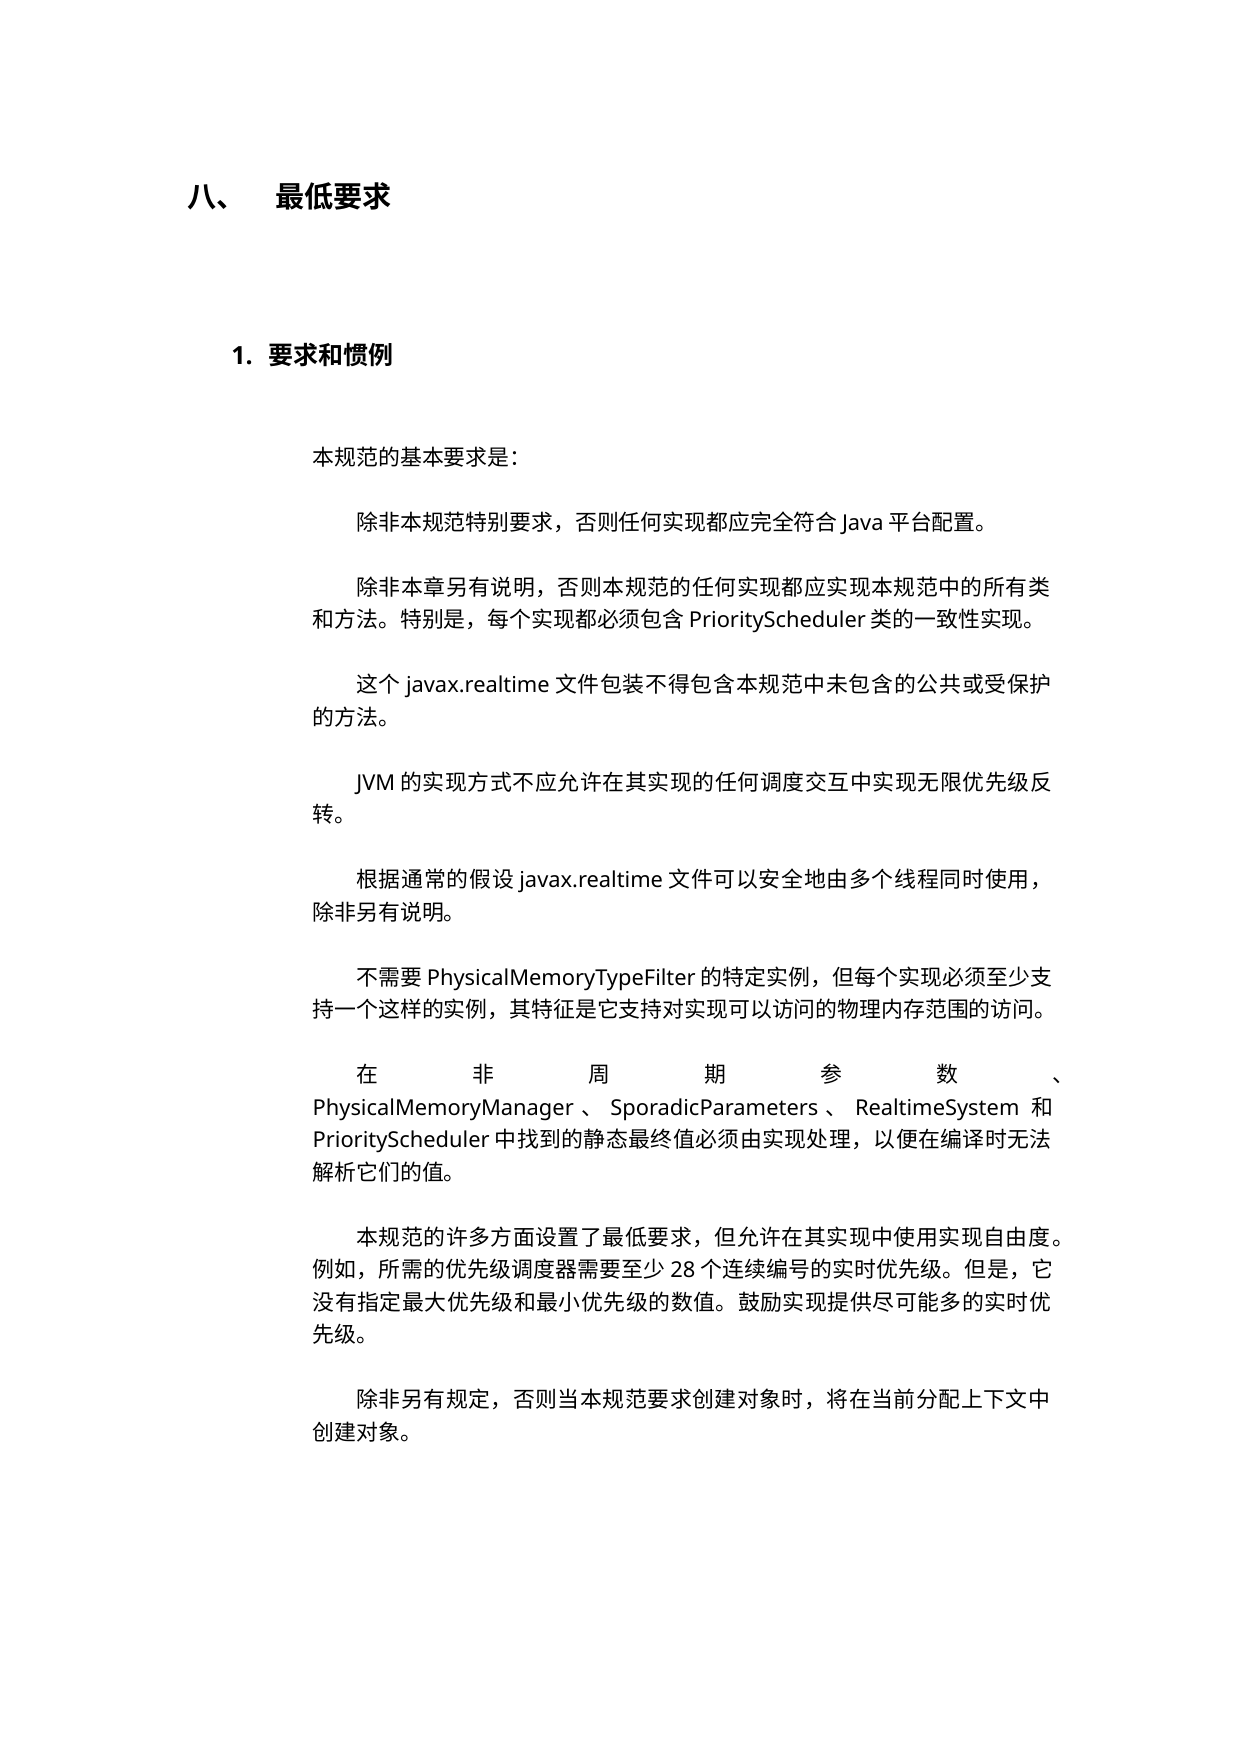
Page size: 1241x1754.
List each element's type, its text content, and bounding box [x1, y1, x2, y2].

text 除非另有规定，否则当本规范要求创建对象时，将在当前分配上下文中创建对象。 [312, 1382, 1053, 1447]
text 本规范的基本要求是： [269, 439, 1053, 472]
text 这个javax.realtime文件包装不得包含本规范中未包含的公共或受保护的方法。 [312, 667, 1053, 732]
text 除非本章另有说明，否则本规范的任何实现都应实现本规范中的所有类和方法。特别是，每个实现都必须包含PriorityScheduler类的一致性实现。 [312, 569, 1053, 634]
text 不需要PhysicalMemoryTypeFilter的特定实例，但每个实现必须至少支持一个这样的实例，其特征是它支持对实现可以访问的物理内存范围的访问。 [312, 959, 1053, 1024]
text JVM的实现方式不应允许在其实现的任何调度交互中实现无限优先级反转。 [312, 764, 1053, 829]
text 本规范的许多方面设置了最低要求，但允许在其实现中使用实现自由度。例如，所需的优先级调度器需要至少28个连续编号的实时优先级。但是，它没有指定最大优先级和最小优先级的数值。鼓励实现提供尽可能多的实时优先级。 [312, 1219, 1053, 1349]
subtitle 最低要求 [187, 162, 1053, 227]
text 除非本规范特别要求，否则任何实现都应完全符合Java平台配置。 [312, 504, 1053, 537]
text 根据通常的假设javax.realtime文件可以安全地由多个线程同时使用，除非另有说明。 [312, 862, 1053, 927]
text 在非周期参数、PhysicalMemoryManager、SporadicParameters、RealtimeSystem和PriorityScheduler中找到的静态最终值必须由实现处理，以便在编译时无法解析它们的值。 [312, 1057, 1053, 1187]
subtitle 要求和惯例 [231, 321, 1053, 386]
